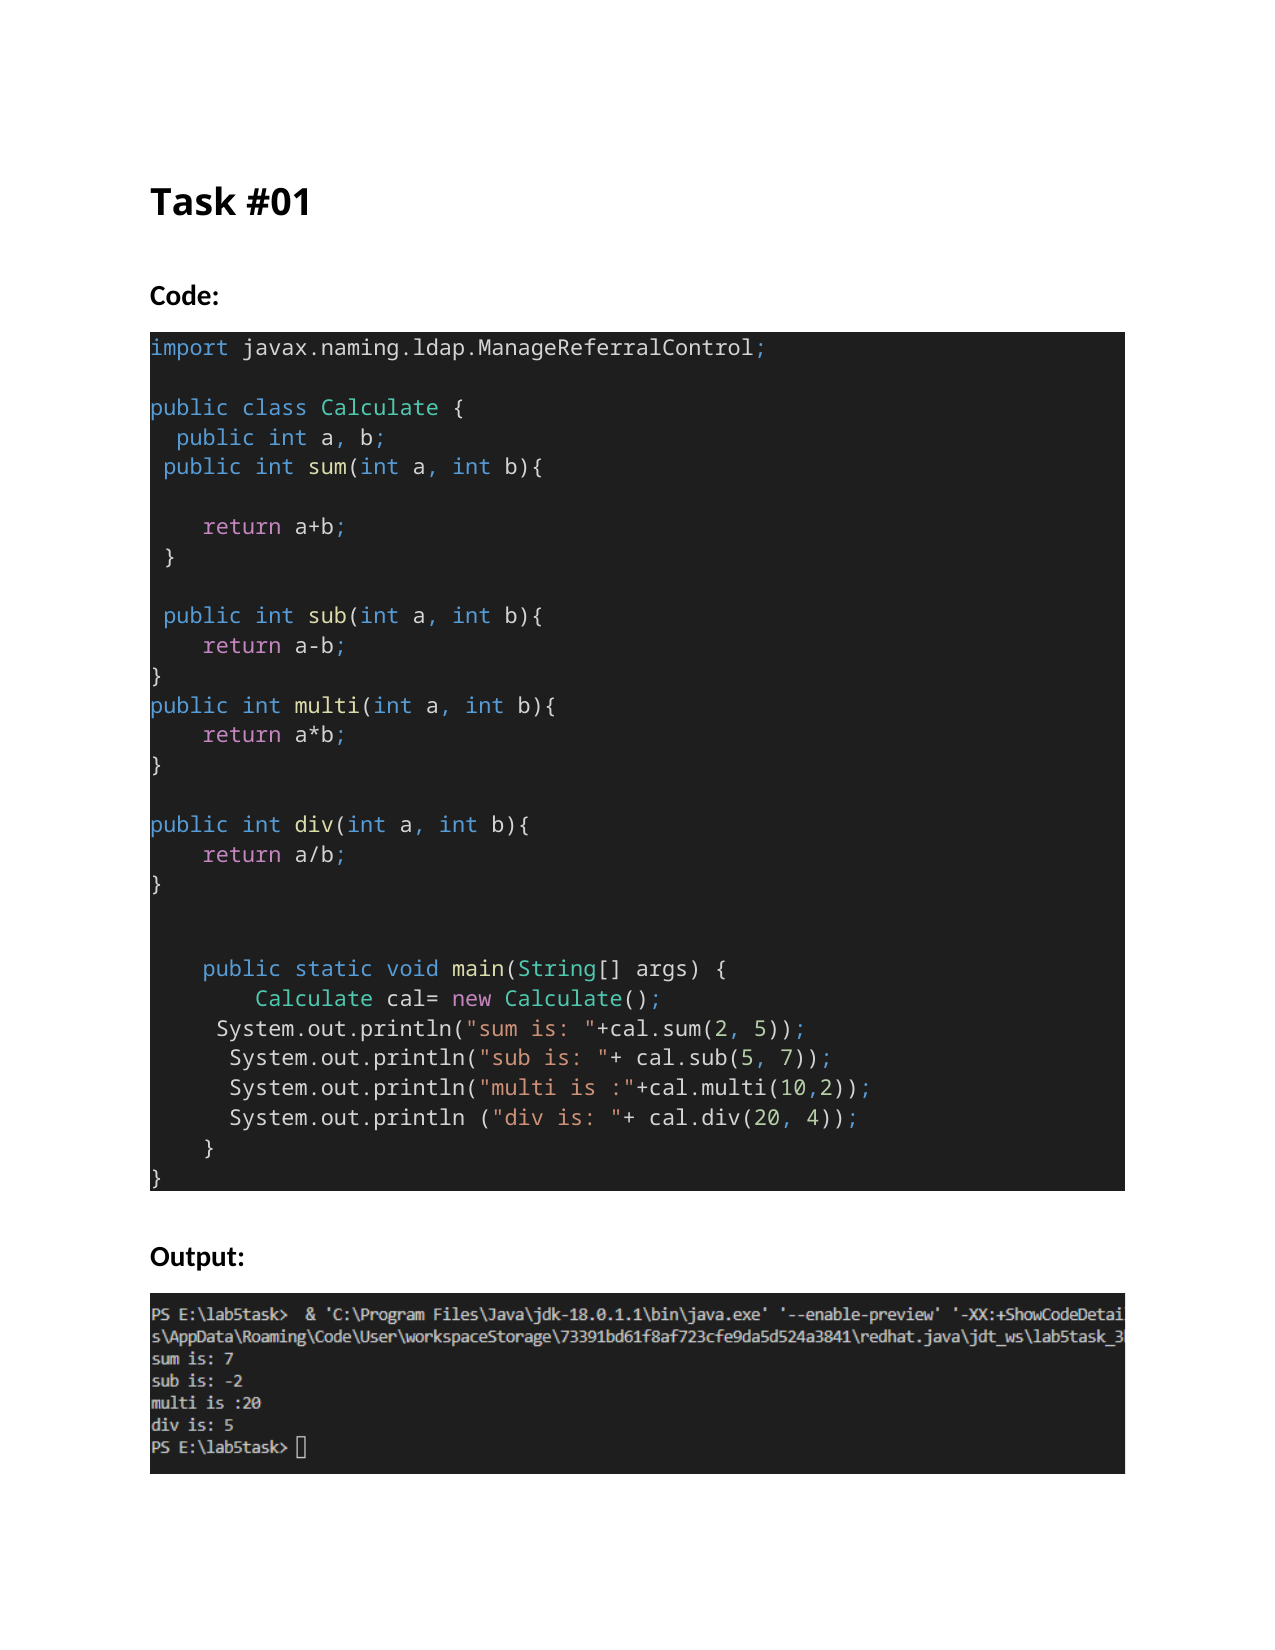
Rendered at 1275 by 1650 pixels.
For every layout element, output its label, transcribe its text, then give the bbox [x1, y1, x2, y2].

text System.out.println("multi is :"+cal.multi(10,2)); [150, 1072, 1125, 1102]
text } [150, 1161, 1125, 1191]
text public static void main(String[] args) { [150, 953, 1125, 983]
text public int multi(int a, int b){ [150, 689, 1125, 719]
text } [150, 1132, 1125, 1161]
text } [150, 749, 1125, 779]
text Code: [150, 277, 1125, 313]
text public int sub(int a, int b){ [150, 600, 1125, 630]
subtitle Task #01 [150, 175, 1125, 226]
text public int div(int a, int b){ [150, 809, 1125, 838]
text Calculate cal= new Calculate(); [150, 983, 1125, 1012]
text Output: [150, 1238, 1125, 1274]
text } [150, 541, 1125, 570]
text System.out.println("sum is: "+cal.sum(2, 5)); [150, 1012, 1125, 1042]
text return a*b; [150, 719, 1125, 749]
text System.out.println("sub is: "+ cal.sub(5, 7)); [150, 1042, 1125, 1072]
text public int a, b; [150, 421, 1125, 451]
text } [150, 660, 1125, 689]
text import javax.naming.ldap.ManageReferralControl; [150, 332, 1125, 362]
picture [150, 1293, 1125, 1474]
text System.out.println ("div is: "+ cal.div(20, 4)); [150, 1102, 1125, 1132]
text return a+b; [150, 511, 1125, 541]
text public class Calculate { [150, 392, 1125, 421]
text return a/b; [150, 838, 1125, 868]
text public int sum(int a, int b){ [150, 451, 1125, 481]
text return a-b; [150, 630, 1125, 660]
text } [150, 868, 1125, 898]
